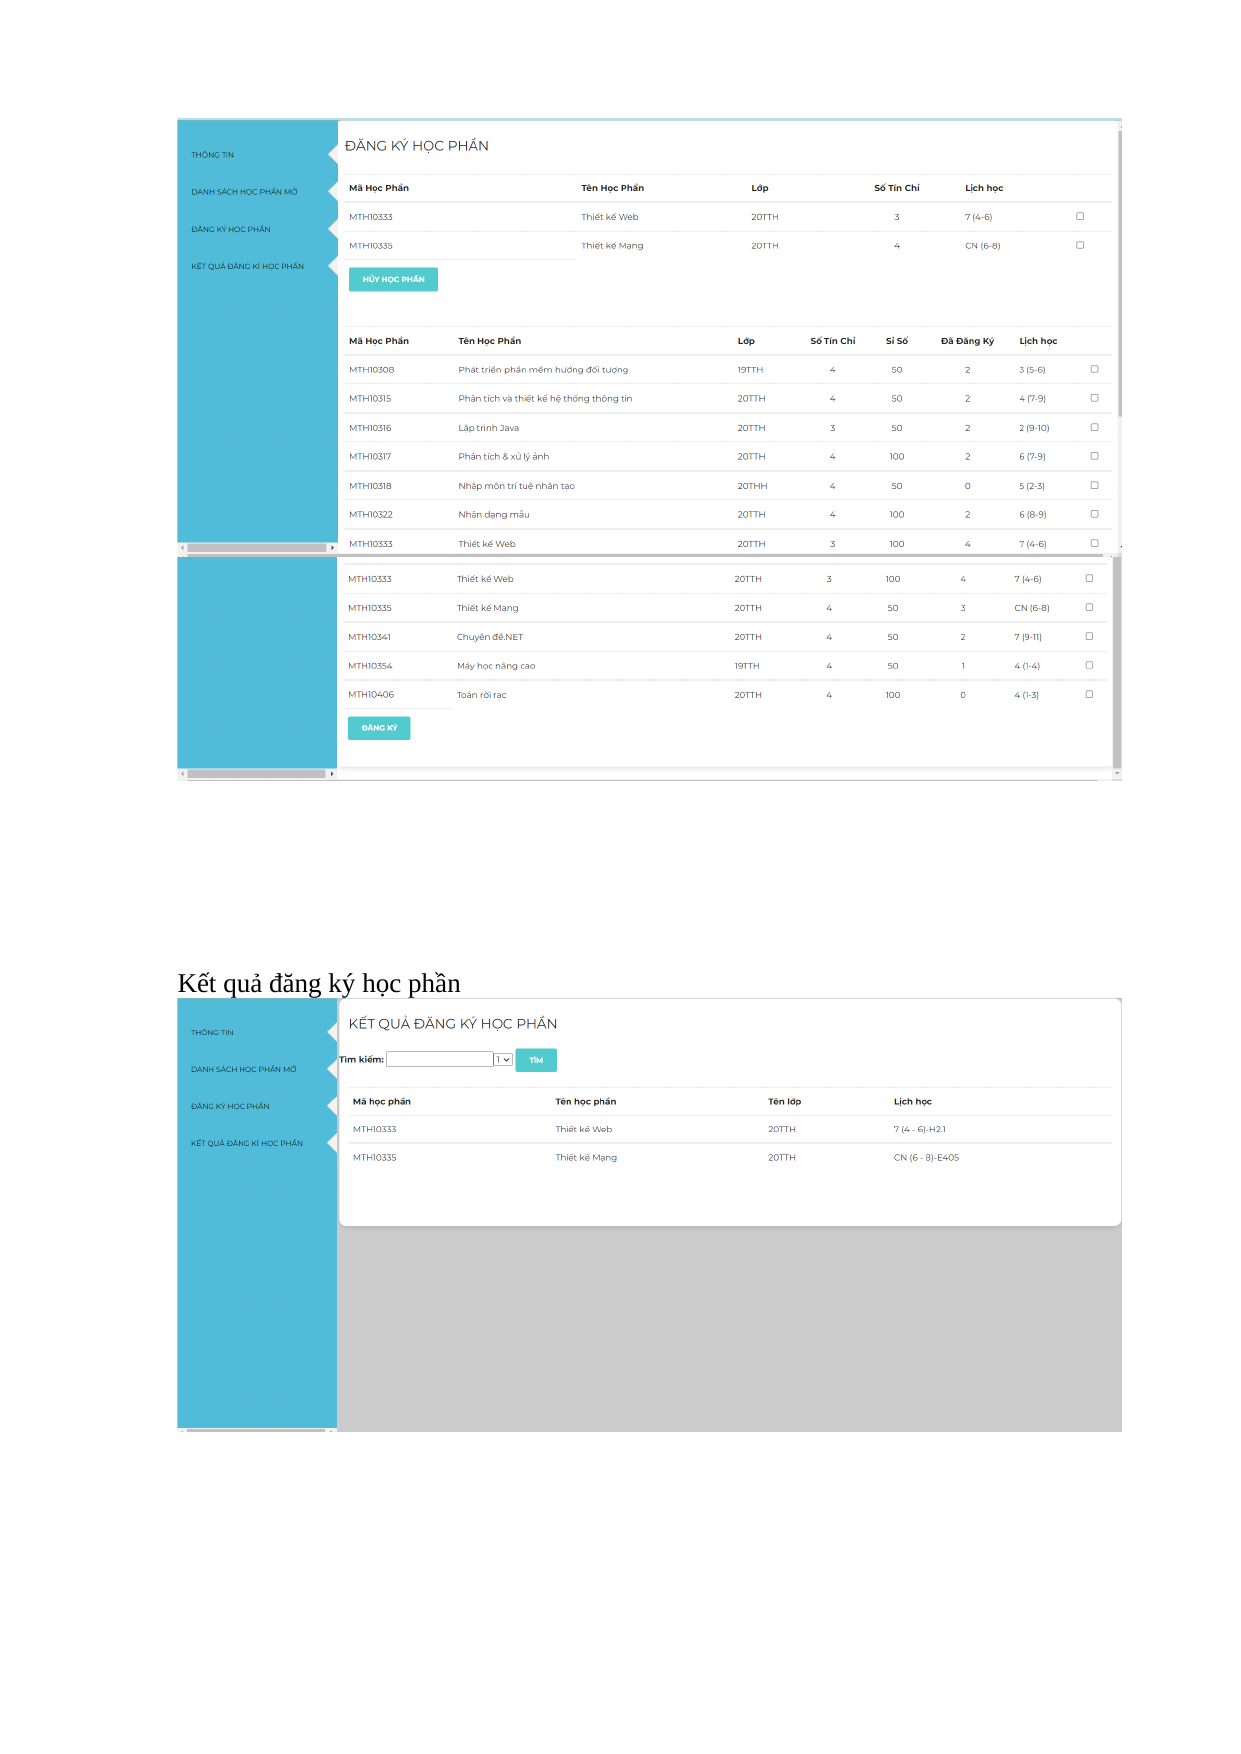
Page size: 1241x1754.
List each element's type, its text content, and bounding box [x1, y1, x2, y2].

picture [177, 998, 1122, 1432]
text Kết quả đăng ký học phần [177, 967, 1122, 998]
picture [177, 118, 1122, 781]
